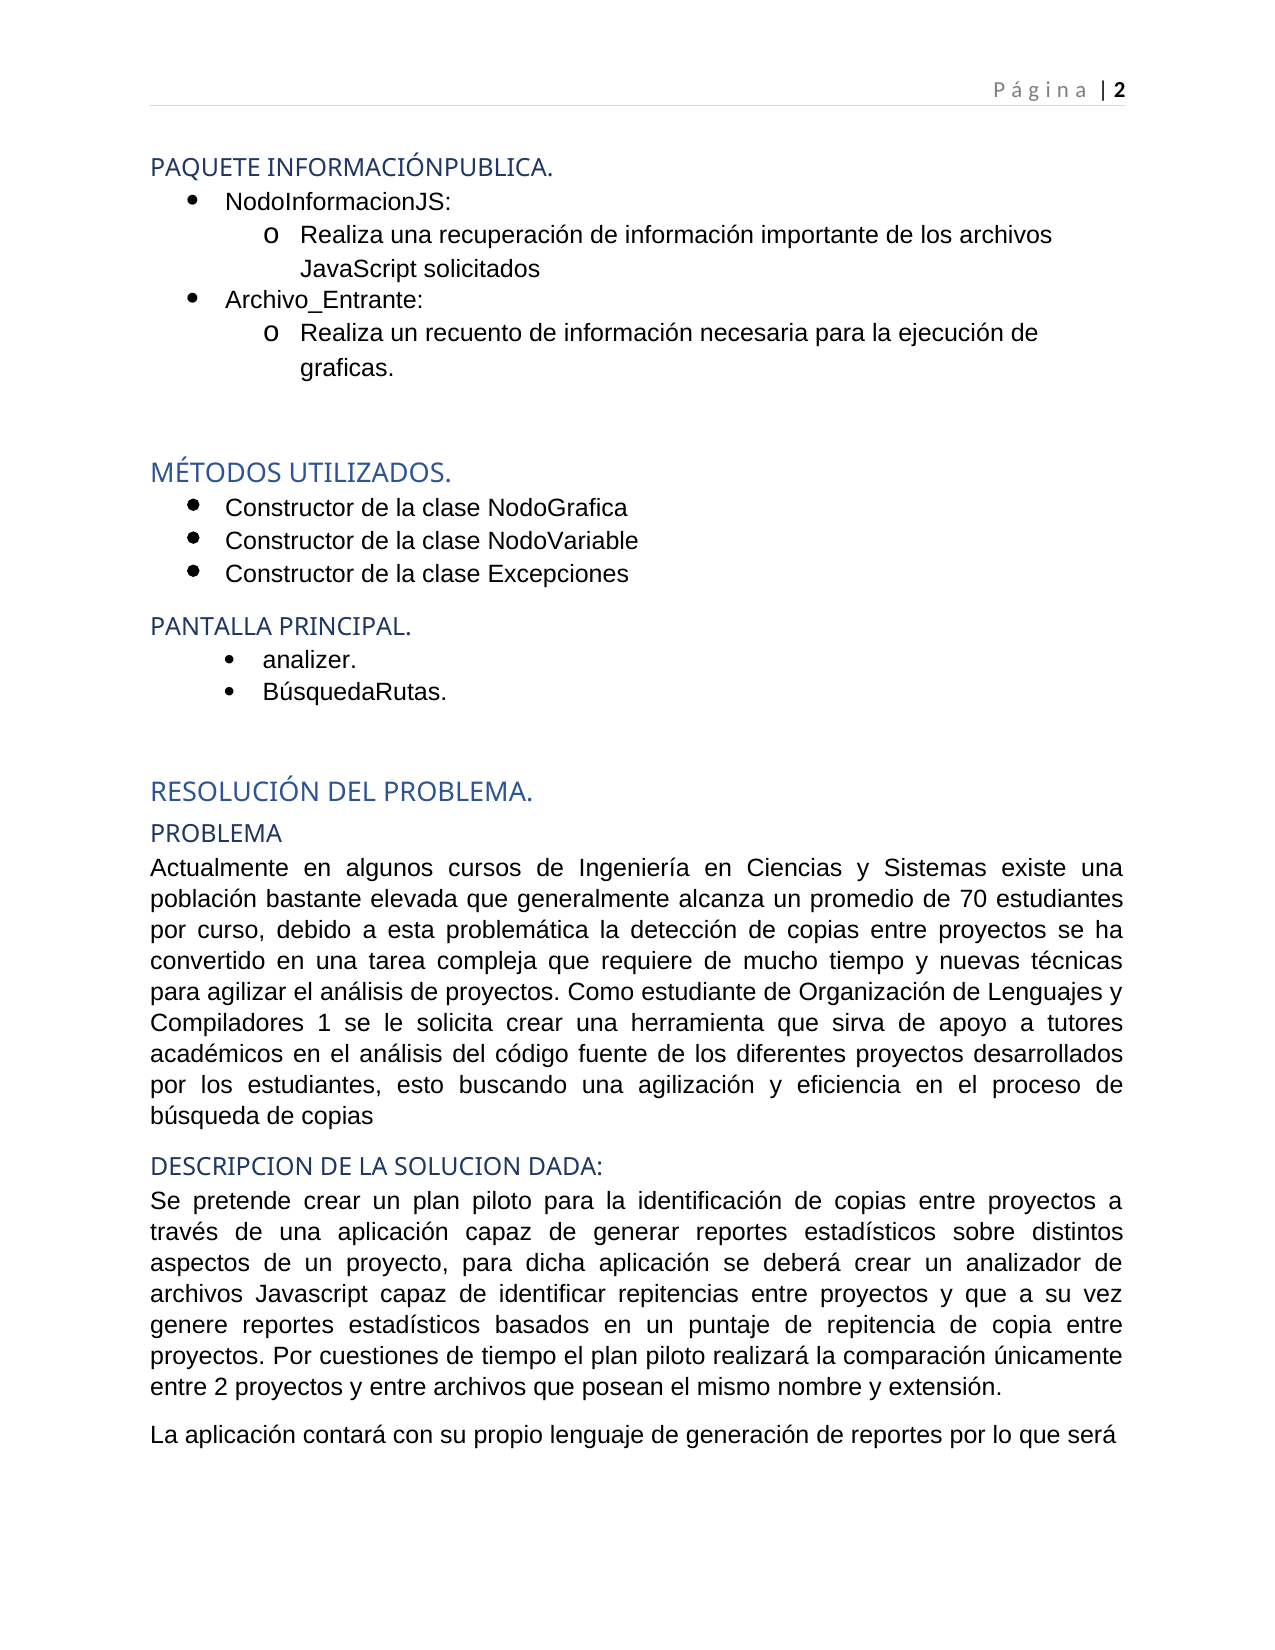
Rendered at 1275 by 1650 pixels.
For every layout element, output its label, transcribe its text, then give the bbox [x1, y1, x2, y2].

list Constructor de la clase Excepciones [187, 559, 1125, 589]
list Realiza una recuperación de información importante de los archivos JavaScript solicitados [262, 219, 1125, 283]
text Actualmente en algunos cursos de Ingeniería en Ciencias y Sistemas existe una población bastante elevada que generalmente alcanza un promedio de 70 estudiantes por curso, debido a esta problemática la detección de copias entre proyectos se ha convertido en una tarea compleja que requiere de mucho tiempo y nuevas técnicas para agilizar el análisis de proyectos. Como estudiante de Organización de Lenguajes y Compiladores 1 se le solicita crear una herramienta que sirva de apoyo a tutores académicos en el análisis del código fuente de los diferentes proyectos desarrollados por los estudiantes, esto buscando una agilización y eficiencia en el proceso de búsqueda de copias [150, 853, 1125, 1130]
list Archivo_Entrante: [187, 285, 1125, 315]
subtitle PROBLEMA [150, 816, 1125, 850]
list Constructor de la clase NodoVariable [187, 526, 1125, 557]
text Se pretende crear un plan piloto para la identificación de copias entre proyectos a través de una aplicación capaz de generar reportes estadísticos sobre distintos aspectos de un proyecto, para dicha aplicación se deberá crear un analizador de archivos Javascript capaz de identificar repitencias entre proyectos y que a su vez genere reportes estadísticos basados en un puntaje de repitencia de copia entre proyectos. Por cuestiones de tiempo el plan piloto realizará la comparación únicamente entre 2 proyectos y entre archivos que posean el mismo nombre y extensión. [150, 1186, 1125, 1401]
text La aplicación contará con su propio lenguaje de generación de reportes por lo que será [150, 1419, 1125, 1448]
subtitle PAQUETE INFORMACIÓNPUBLICA. [150, 150, 1125, 184]
list analizer. [225, 645, 1125, 674]
subtitle PANTALLA PRINCIPAL. [150, 609, 1125, 643]
list NodoInformacionJS: [187, 187, 1125, 217]
subtitle MÉTODOS UTILIZADOS. [150, 453, 1125, 490]
subtitle RESOLUCIÓN DEL PROBLEMA. [150, 772, 1125, 809]
list BúsquedaRutas. [225, 677, 1125, 705]
list Realiza un recuento de información necesaria para la ejecución de graficas. [262, 317, 1125, 381]
subtitle DESCRIPCION DE LA SOLUCION DADA: [150, 1149, 1125, 1183]
list Constructor de la clase NodoGrafica [187, 493, 1125, 523]
